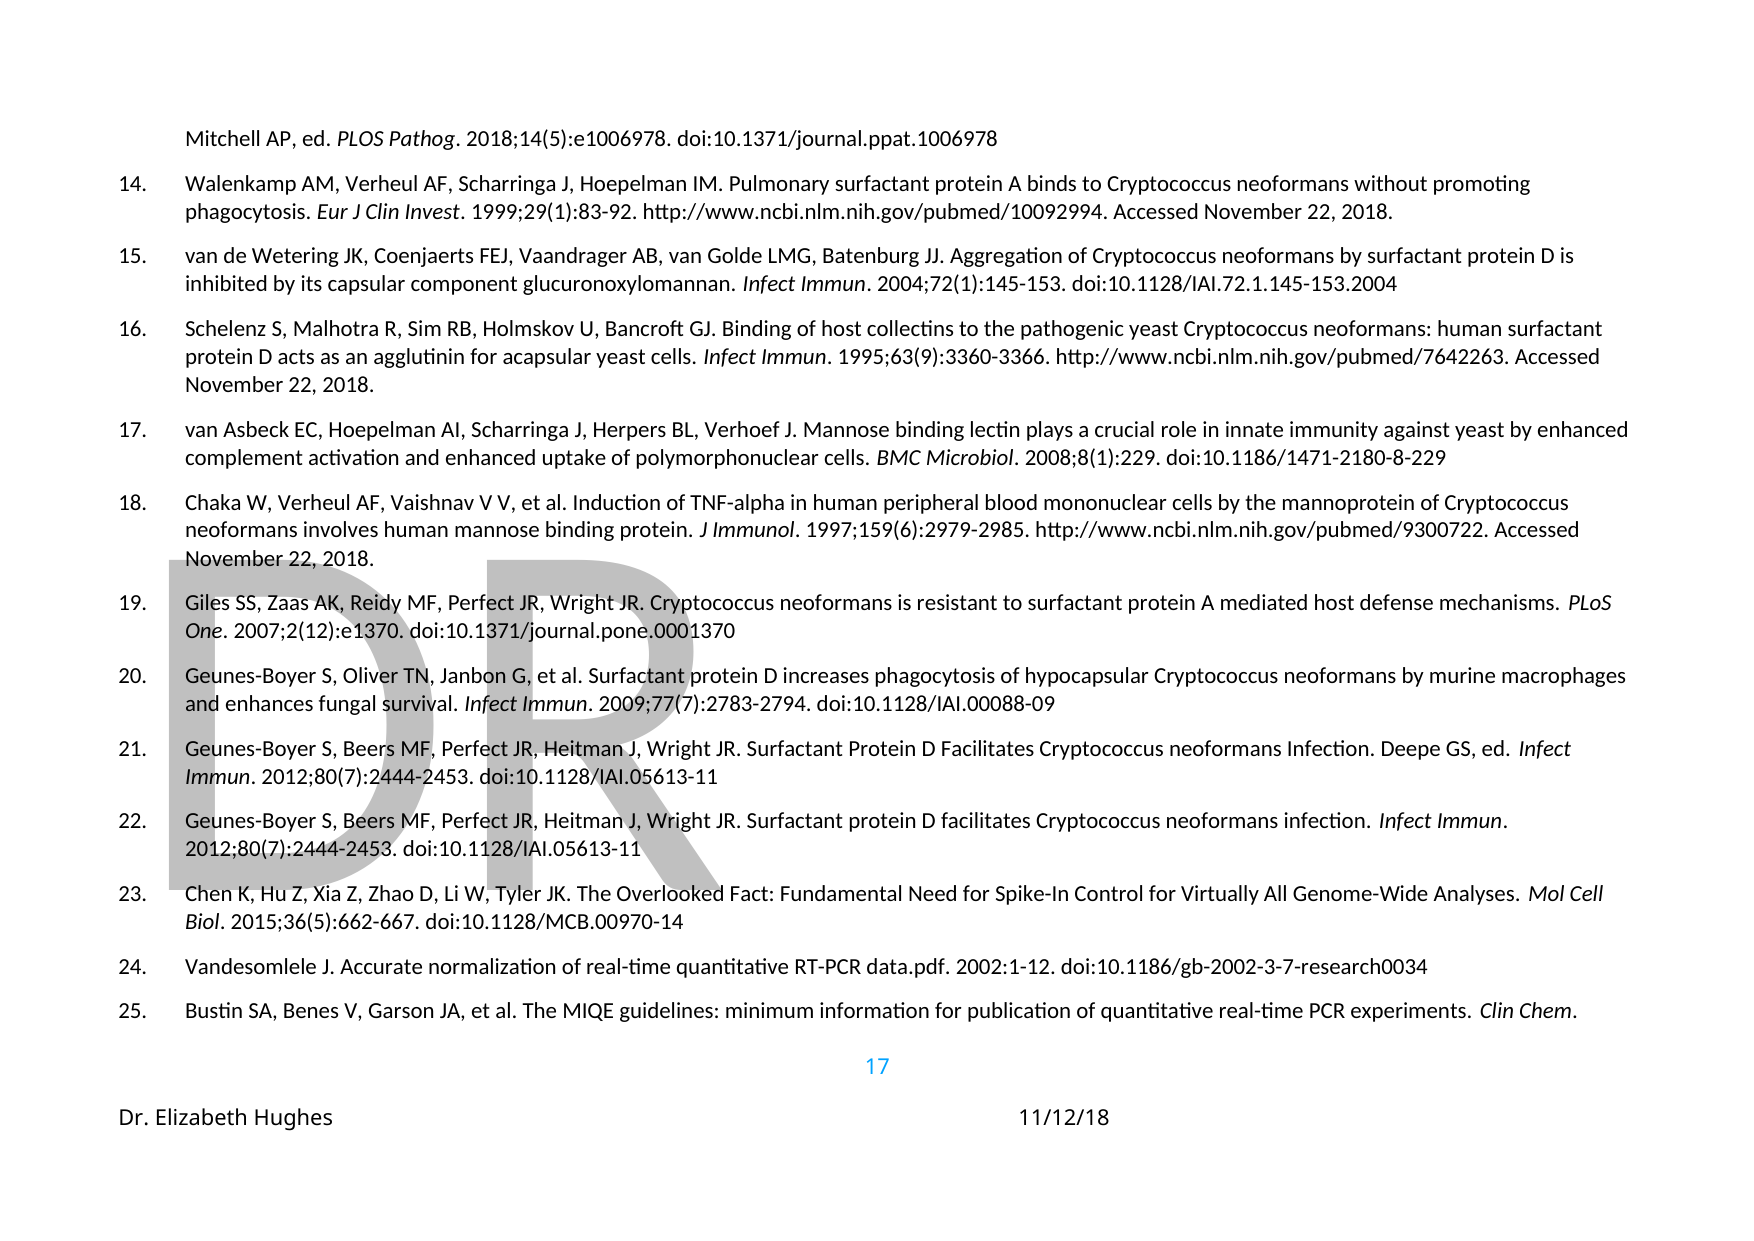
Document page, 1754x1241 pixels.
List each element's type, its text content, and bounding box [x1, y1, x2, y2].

text 14. Walenkamp AM, Verheul AF, Scharringa J, Hoepelman IM. Pulmonary surfactant protein A binds to Cryptococcus neoformans without promoting phagocytosis. Eur J Clin Invest. 1999;29(1):83-92. http://www.ncbi.nlm.nih.gov/pubmed/10092994. Accessed November 22, 2018. [118, 169, 1636, 225]
text 23. Chen K, Hu Z, Xia Z, Zhao D, Li W, Tyler JK. The Overlooked Fact: Fundamental Need for Spike-In Control for Virtually All Genome-Wide Analyses. Mol Cell Biol. 2015;36(5):662-667. doi:10.1128/MCB.00970-14 [118, 879, 1636, 935]
text 22. Geunes-Boyer S, Beers MF, Perfect JR, Heitman J, Wright JR. Surfactant protein D facilitates Cryptococcus neoformans infection. Infect Immun. 2012;80(7):2444-2453. doi:10.1128/IAI.05613-11 [118, 806, 1636, 862]
text 21. Geunes-Boyer S, Beers MF, Perfect JR, Heitman J, Wright JR. Surfactant Protein D Facilitates Cryptococcus neoformans Infection. Deepe GS, ed. Infect Immun. 2012;80(7):2444-2453. doi:10.1128/IAI.05613-11 [118, 734, 1636, 790]
text 16. Schelenz S, Malhotra R, Sim RB, Holmskov U, Bancroft GJ. Binding of host collectins to the pathogenic yeast Cryptococcus neoformans: human surfactant protein D acts as an agglutinin for acapsular yeast cells. Infect Immun. 1995;63(9):3360-3366. http://www.ncbi.nlm.nih.gov/pubmed/7642263. Accessed November 22, 2018. [118, 314, 1636, 398]
text 19. Giles SS, Zaas AK, Reidy MF, Perfect JR, Wright JR. Cryptococcus neoformans is resistant to surfactant protein A mediated host defense mechanisms. PLoS One. 2007;2(12):e1370. doi:10.1371/journal.pone.0001370 [118, 588, 1636, 644]
text 24. Vandesomlele J. Accurate normalization of real-time quantitative RT-PCR data.pdf. 2002:1-12. doi:10.1186/gb-2002-3-7-research0034 [118, 952, 1636, 980]
text 17. van Asbeck EC, Hoepelman AI, Scharringa J, Herpers BL, Verhoef J. Mannose binding lectin plays a crucial role in innate immunity against yeast by enhanced complement activation and enhanced uptake of polymorphonuclear cells. BMC Microbiol. 2008;8(1):229. doi:10.1186/1471-2180-8-229 [118, 415, 1636, 471]
text 18. Chaka W, Verheul AF, Vaishnav V V, et al. Induction of TNF-alpha in human peripheral blood mononuclear cells by the mannoprotein of Cryptococcus neoformans involves human mannose binding protein. J Immunol. 1997;159(6):2979-2985. http://www.ncbi.nlm.nih.gov/pubmed/9300722. Accessed November 22, 2018. [118, 488, 1636, 572]
text 15. van de Wetering JK, Coenjaerts FEJ, Vaandrager AB, van Golde LMG, Batenburg JJ. Aggregation of Cryptococcus neoformans by surfactant protein D is inhibited by its capsular component glucuronoxylomannan. Infect Immun. 2004;72(1):145-153. doi:10.1128/IAI.72.1.145-153.2004 [118, 241, 1636, 297]
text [118, 997, 1636, 1024]
text 20. Geunes-Boyer S, Oliver TN, Janbon G, et al. Surfactant protein D increases phagocytosis of hypocapsular Cryptococcus neoformans by murine macrophages and enhances fungal survival. Infect Immun. 2009;77(7):2783-2794. doi:10.1128/IAI.00088-09 [118, 661, 1636, 717]
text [118, 124, 1636, 152]
